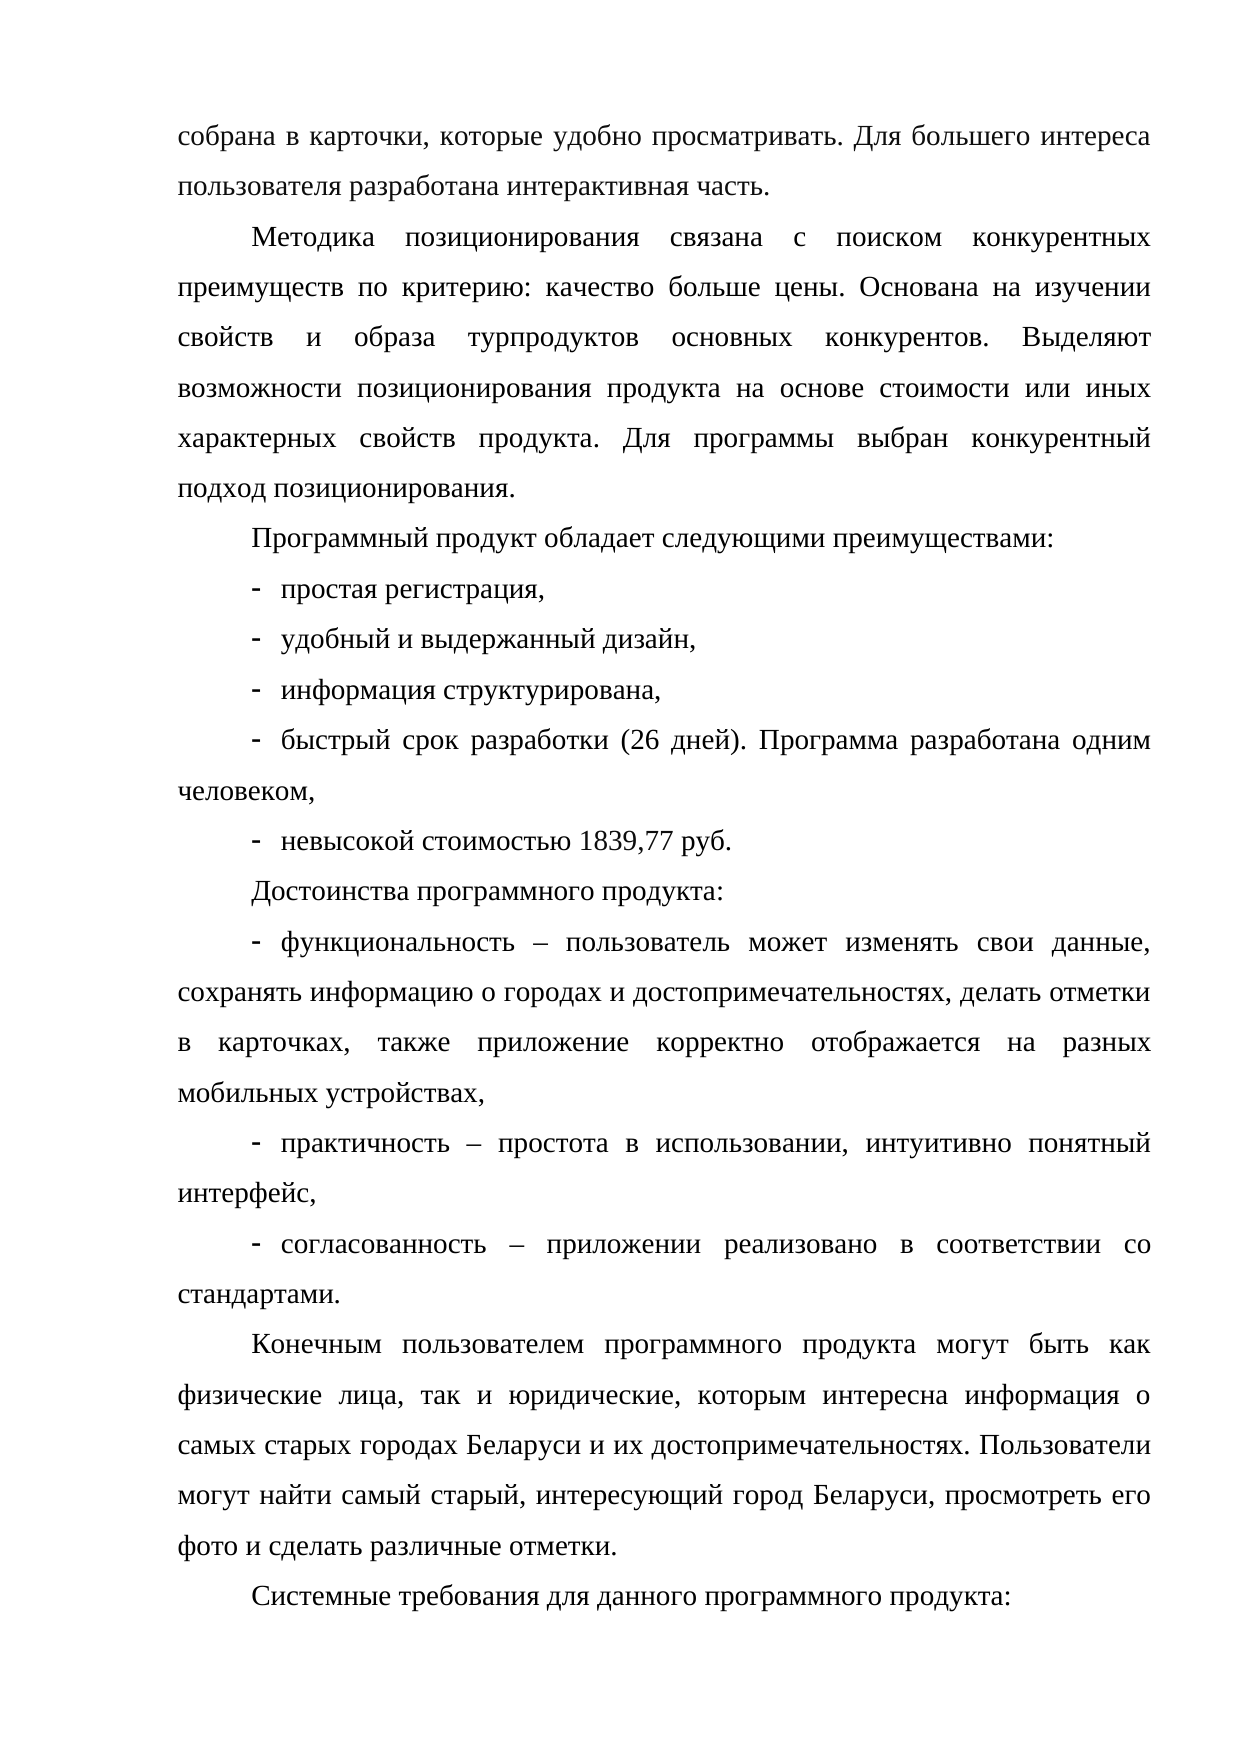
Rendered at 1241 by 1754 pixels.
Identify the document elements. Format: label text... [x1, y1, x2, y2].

list быстрый срок разработки (26 дней). Программа разработана одним человеком, [177, 722, 1152, 806]
list информация структурирована, [177, 672, 1152, 705]
list Конечным пользователем программного продукта могут быть как физические лица, так и юридические, которым интересна информация о самых старых городах Беларуси и их достопримечательностях. Пользователи могут найти самый старый, интересующий город Беларуси, просмотреть его фото и сделать различные отметки. [177, 1326, 1152, 1561]
list практичность – простота в использовании, интуитивно понятный интерфейс, [177, 1125, 1152, 1209]
list простая регистрация, [177, 571, 1152, 604]
list удобный и выдержанный дизайн, [177, 621, 1152, 655]
list согласованность – приложении реализовано в соответствии со стандартами. [177, 1226, 1152, 1310]
list невысокой стоимостью 1839,77‬ руб. [177, 823, 1152, 857]
text Методика позиционирования связана с поиском конкурентных преимуществ по критерию: качество больше цены. Основана на изучении свойств и образа турпродуктов основных конкурентов. Выделяют возможности позиционирования продукта на основе стоимости или иных характерных свойств продукта. Для программы выбран конкурентный подход позиционирования. [177, 219, 1152, 504]
text Программный продукт обладает следующими преимуществами: [177, 521, 1152, 554]
list функциональность – пользователь может изменять свои данные, сохранять информацию о городах и достопримечательностях, делать отметки в карточках, также приложение корректно отображается на разных мобильных устройствах, [177, 924, 1152, 1108]
text Достоинства программного продукта: [177, 873, 1152, 907]
list Системные требования для данного программного продукта: [177, 1578, 1152, 1612]
